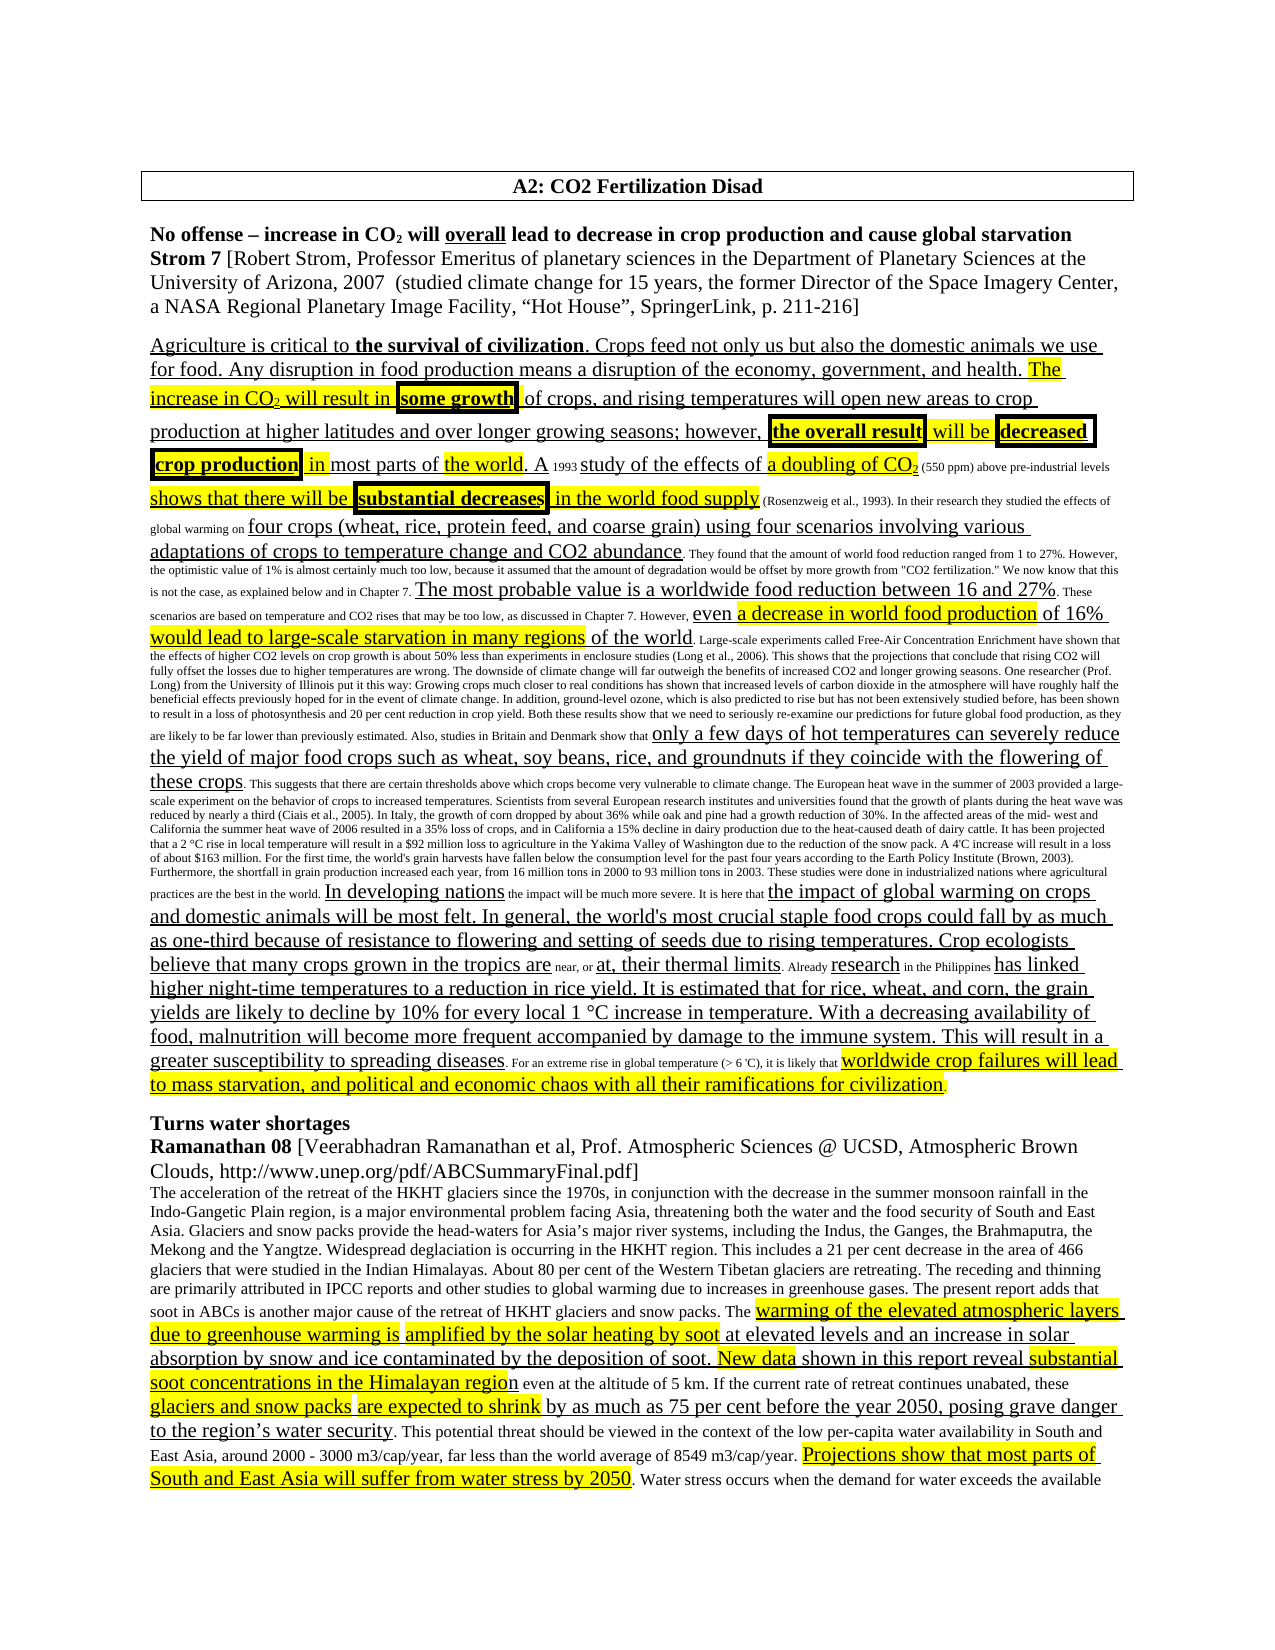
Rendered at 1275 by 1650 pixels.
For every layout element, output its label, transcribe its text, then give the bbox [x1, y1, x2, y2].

subtitle A2: CO2 Fertilization Disad [142, 172, 1133, 200]
text Ramanathan 08 [Veerabhadran Ramanathan et al, Prof. Atmospheric Sciences @ UCSD, Atmospheric Brown Clouds, http://www.unep.org/pdf/ABCSummaryFinal.pdf] [150, 1134, 1125, 1183]
text Agriculture is critical to the survival of civilization. Crops feed not only us but also the domestic animals we use for food. Any disruption in food production means a disruption of the economy, government, and health. The increase in CO2 will result in some growth of crops, and rising temperatures will open new areas to crop production at higher latitudes and over longer growing seasons; however, the overall result will be decreased crop production in most parts of the world. A 1993 study of the effects of a doubling of CO2 (550 ppm) above pre-industrial levels shows that there will be substantial decreases in the world food supply (Rosenzweig et al., 1993). In their research they studied the effects of global warming on four crops (wheat, rice, protein feed, and coarse grain) using four scenarios involving various adaptations of crops to temperature change and CO2 abundance. They found that the amount of world food reduction ranged from 1 to 27%. However, the optimistic value of 1% is almost certainly much too low, because it assumed that the amount of degradation would be offset by more growth from "CO2 fertilization." We now know that this is not the case, as explained below and in Chapter 7. The most probable value is a worldwide food reduction between 16 and 27%. These scenarios are based on temperature and CO2 rises that may be too low, as discussed in Chapter 7. However, even a decrease in world food production of 16% would lead to large-scale starvation in many regions of the world. Large-scale experiments called Free-Air Concentration Enrichment have shown that the effects of higher CO2 levels on crop growth is about 50% less than experiments in enclosure studies (Long et al., 2006). This shows that the projections that conclude that rising CO2 will fully offset the losses due to higher temperatures are wrong. The downside of climate change will far outweigh the benefits of increased CO2 and longer growing seasons. One researcher (Prof. Long) from the University of Illinois put it this way: Growing crops much closer to real conditions has shown that increased levels of carbon dioxide in the atmosphere will have roughly half the beneficial effects previously hoped for in the event of climate change. In addition, ground-level ozone, which is also predicted to rise but has not been extensively studied before, has been shown to result in a loss of photosynthesis and 20 per cent reduction in crop yield. Both these results show that we need to seriously re-examine our predictions for future global food production, as they are likely to be far lower than previously estimated. Also, studies in Britain and Denmark show that only a few days of hot temperatures can severely reduce the yield of major food crops such as wheat, soy beans, rice, and groundnuts if they coincide with the flowering of these crops. This suggests that there are certain thresholds above which crops become very vulnerable to climate change. The European heat wave in the summer of 2003 provided a large-scale experiment on the behavior of crops to increased temperatures. Scientists from several European research institutes and universities found that the growth of plants during the heat wave was reduced by nearly a third (Ciais et al., 2005). In Italy, the growth of corn dropped by about 36% while oak and pine had a growth reduction of 30%. In the affected areas of the mid- west and California the summer heat wave of 2006 resulted in a 35% loss of crops, and in California a 15% decline in dairy production due to the heat-caused death of dairy cattle. It has been projected that a 2 °C rise in local temperature will result in a $92 million loss to agriculture in the Yakima Valley of Washington due to the reduction of the snow pack. A 4'C increase will result in a loss of about $163 million. For the first time, the world's grain harvests have fallen below the consumption level for the past four years according to the Earth Policy Institute (Brown, 2003). Furthermore, the shortfall in grain production increased each year, from 16 million tons in 2000 to 93 million tons in 2003. These studies were done in industrialized nations where agricultural practices are the best in the world. In developing nations the impact will be much more severe. It is here that the impact of global warming on crops and domestic animals will be most felt. In general, the world's most crucial staple food crops could fall by as much as one-third because of resistance to flowering and setting of seeds due to rising temperatures. Crop ecologists believe that many crops grown in the tropics are near, or at, their thermal limits. Already research in the Philippines has linked higher night-time temperatures to a reduction in rice yield. It is estimated that for rice, wheat, and corn, the grain yields are likely to decline by 10% for every local 1 °C increase in temperature. With a decreasing availability of food, malnutrition will become more frequent accompanied by damage to the immune system. This will result in a greater susceptibility to spreading diseases. For an extreme rise in global temperature (> 6 'C), it is likely that worldwide crop failures will lead to mass starvation, and political and economic chaos with all their ramifications for civilization. [150, 333, 1125, 1096]
text Turns water shortages [150, 1110, 1125, 1134]
text Strom 7 [Robert Strom, Professor Emeritus of planetary sciences in the Department of Planetary Sciences at the University of Arizona, 2007 (studied climate change for 15 years, the former Director of the Space Imagery Center, a NASA Regional Planetary Image Facility, “Hot House”, SpringerLink, p. 211-216] [150, 246, 1125, 318]
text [150, 1183, 1125, 1490]
subtitle No offense – increase in CO2 will overall lead to decrease in crop production and cause global starvation [150, 222, 1125, 246]
